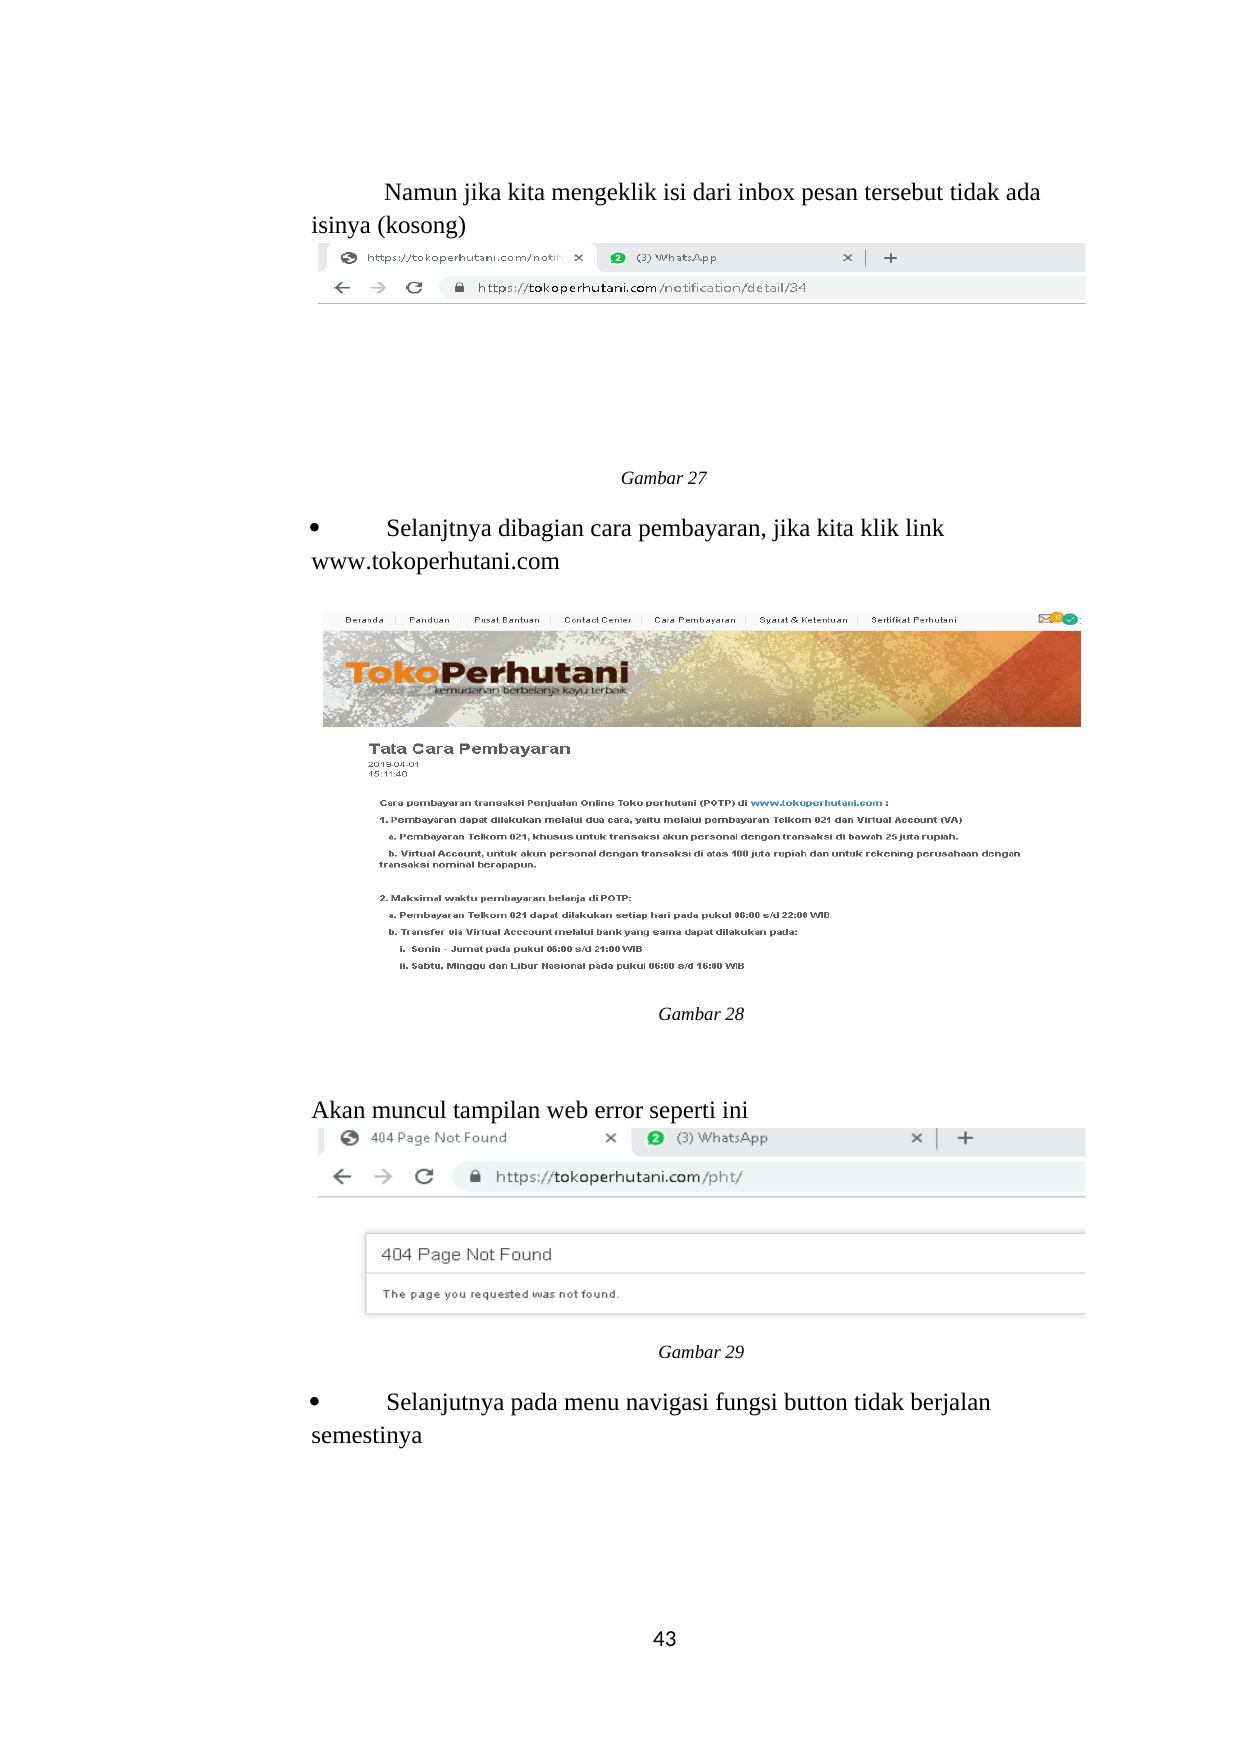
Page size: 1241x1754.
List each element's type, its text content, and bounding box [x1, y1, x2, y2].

list Selanjutnya pada menu navigasi fungsi button tidak berjalan semestinya [310, 1387, 1092, 1449]
text Gambar 29 [236, 1341, 1092, 1363]
text Gambar 28 [236, 1003, 1092, 1024]
picture [318, 243, 1086, 447]
text Gambar 27 [236, 467, 1092, 489]
list Selanjtnya dibagian cara pembayaran, jika kita klik link www.tokoperhutani.com [310, 513, 1092, 574]
picture [323, 611, 1081, 983]
list Akan muncul tampilan web error seperti ini [311, 1096, 1092, 1124]
list Namun jika kita mengeklik isi dari inbox pesan tersebut tidak ada isinya (kosong) [311, 177, 1092, 239]
picture [318, 1128, 1086, 1321]
